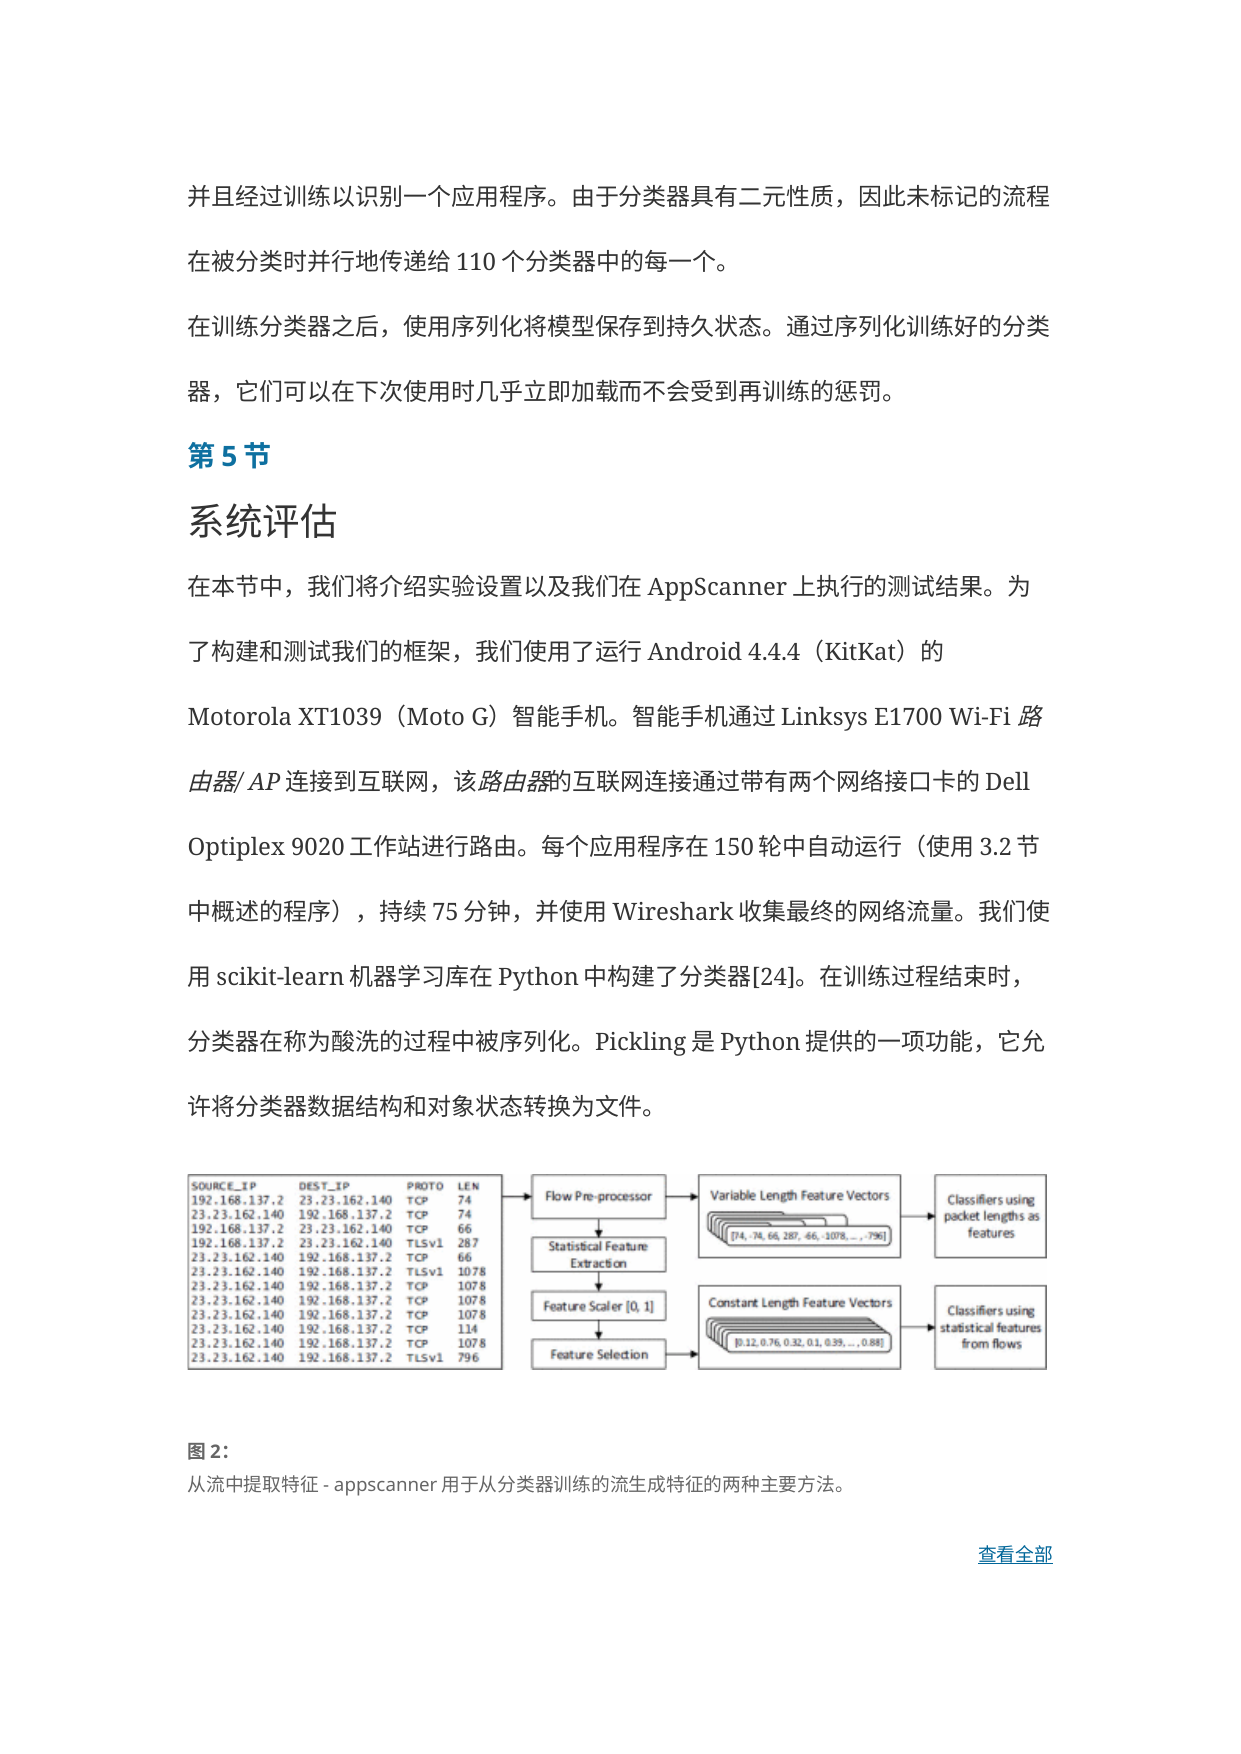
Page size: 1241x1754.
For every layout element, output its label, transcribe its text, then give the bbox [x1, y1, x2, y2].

text 在本节中，我们将介绍实验设置以及我们在AppScanner上执行的测试结果。为了构建和测试我们的框架，我们使用了运行Android 4.4.4（KitKat）的Motorola XT1039（Moto G）智能手机。智能手机通过Linksys E1700 Wi-Fi 路由器/ AP连接到互联网，该路由器的互联网连接通过带有两个网络接口卡的Dell Optiplex 9020工作站进行路由。每个应用程序在150轮中自动运行（使用3.2节中概述的程序），持续75分钟，并使用Wireshark收集最终的网络流量。我们使用scikit-learn机器学习库在Python中构建了分类器[24]。在训练过程结束时，分类器在称为酸洗的过程中被序列化。Pickling是Python提供的一项功能，它允许将分类器数据结构和对象状态转换为文件。 [187, 552, 1053, 1137]
text 在训练分类器之后，使用序列化将模型保存到持久状态。通过序列化训练好的分类器，它们可以在下次使用时几乎立即加载而不会受到再训练的惩罚。 [187, 292, 1053, 422]
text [187, 162, 1053, 292]
picture [187, 1174, 1047, 1370]
text 图2： [187, 1434, 1053, 1467]
text 从流中提取特征 - appscanner用于从分类器训练的流生成特征的两种主要方法。 [187, 1467, 1053, 1499]
text 第5节 [187, 422, 1053, 487]
text 查看全部 [187, 1537, 1053, 1569]
text 系统评估 [187, 487, 1053, 552]
